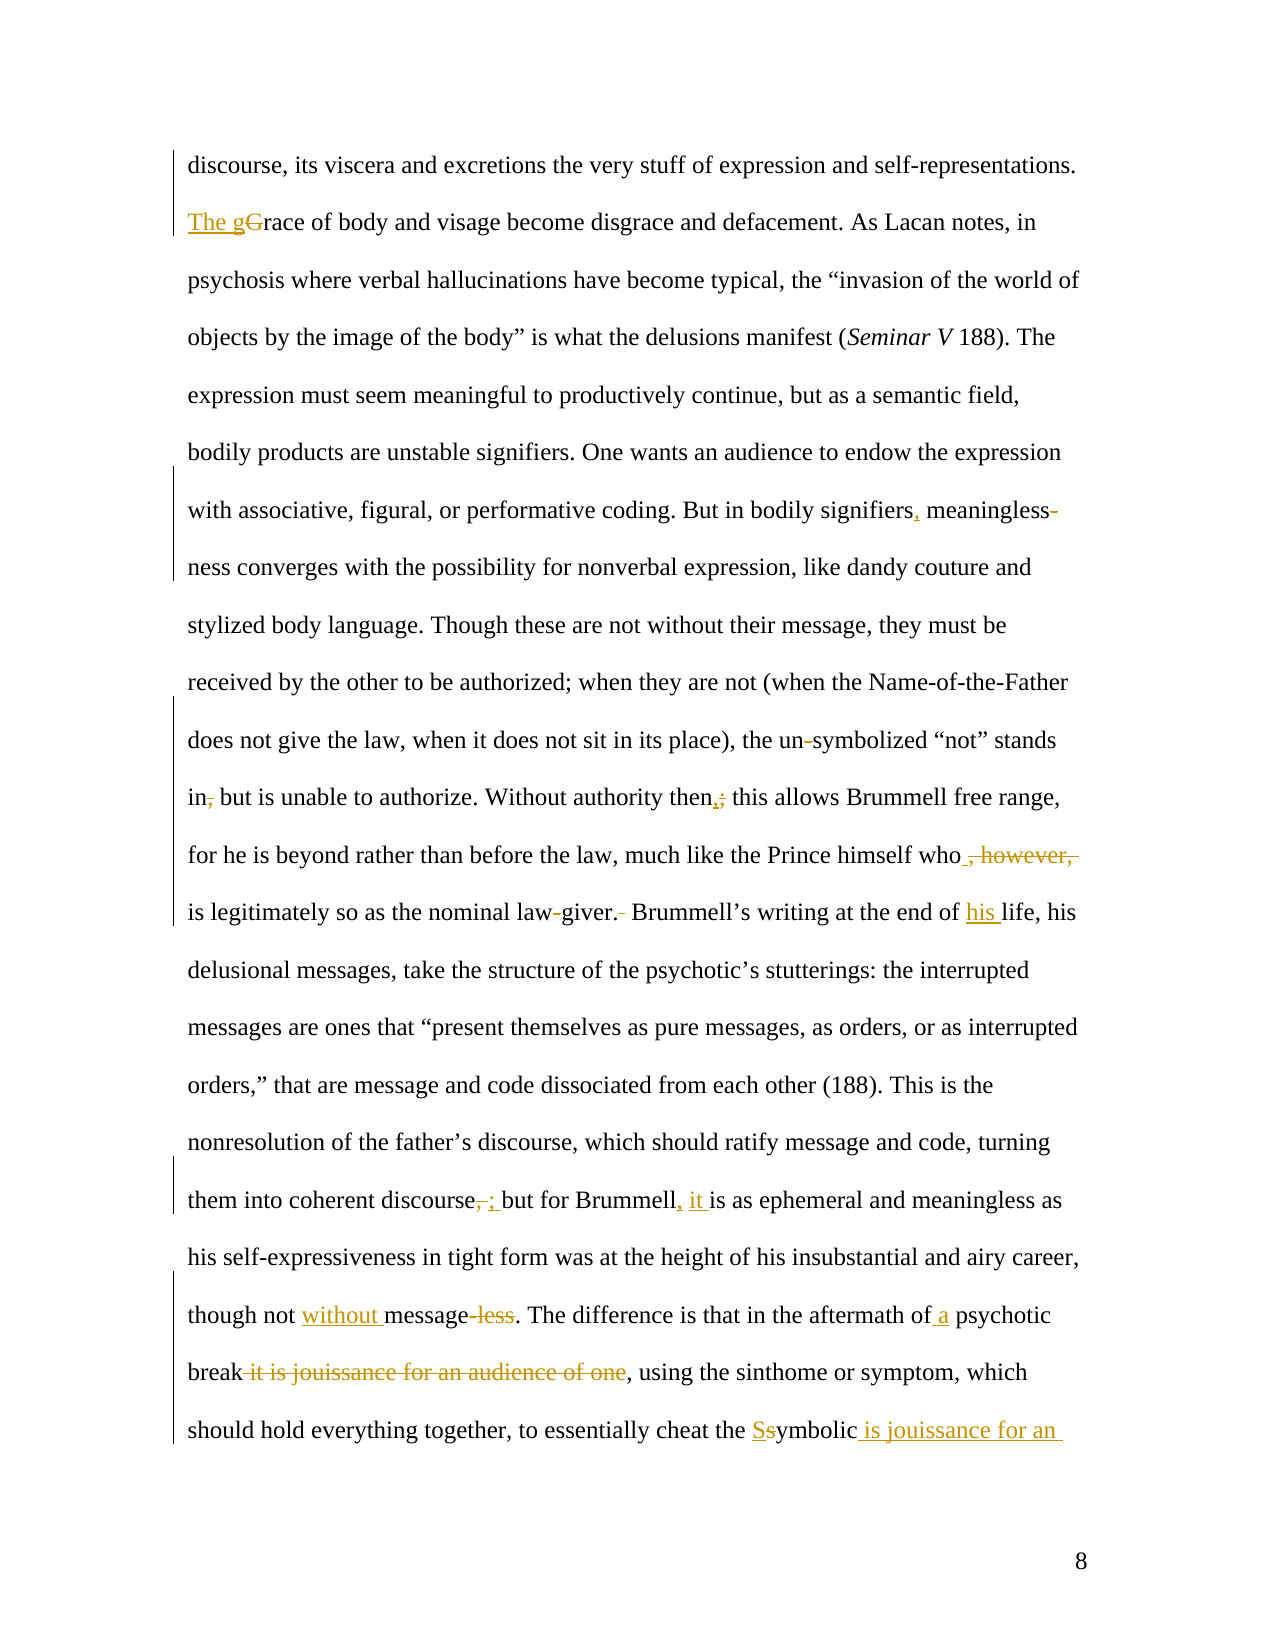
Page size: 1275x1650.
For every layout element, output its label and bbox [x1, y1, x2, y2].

text [187, 150, 1087, 1444]
